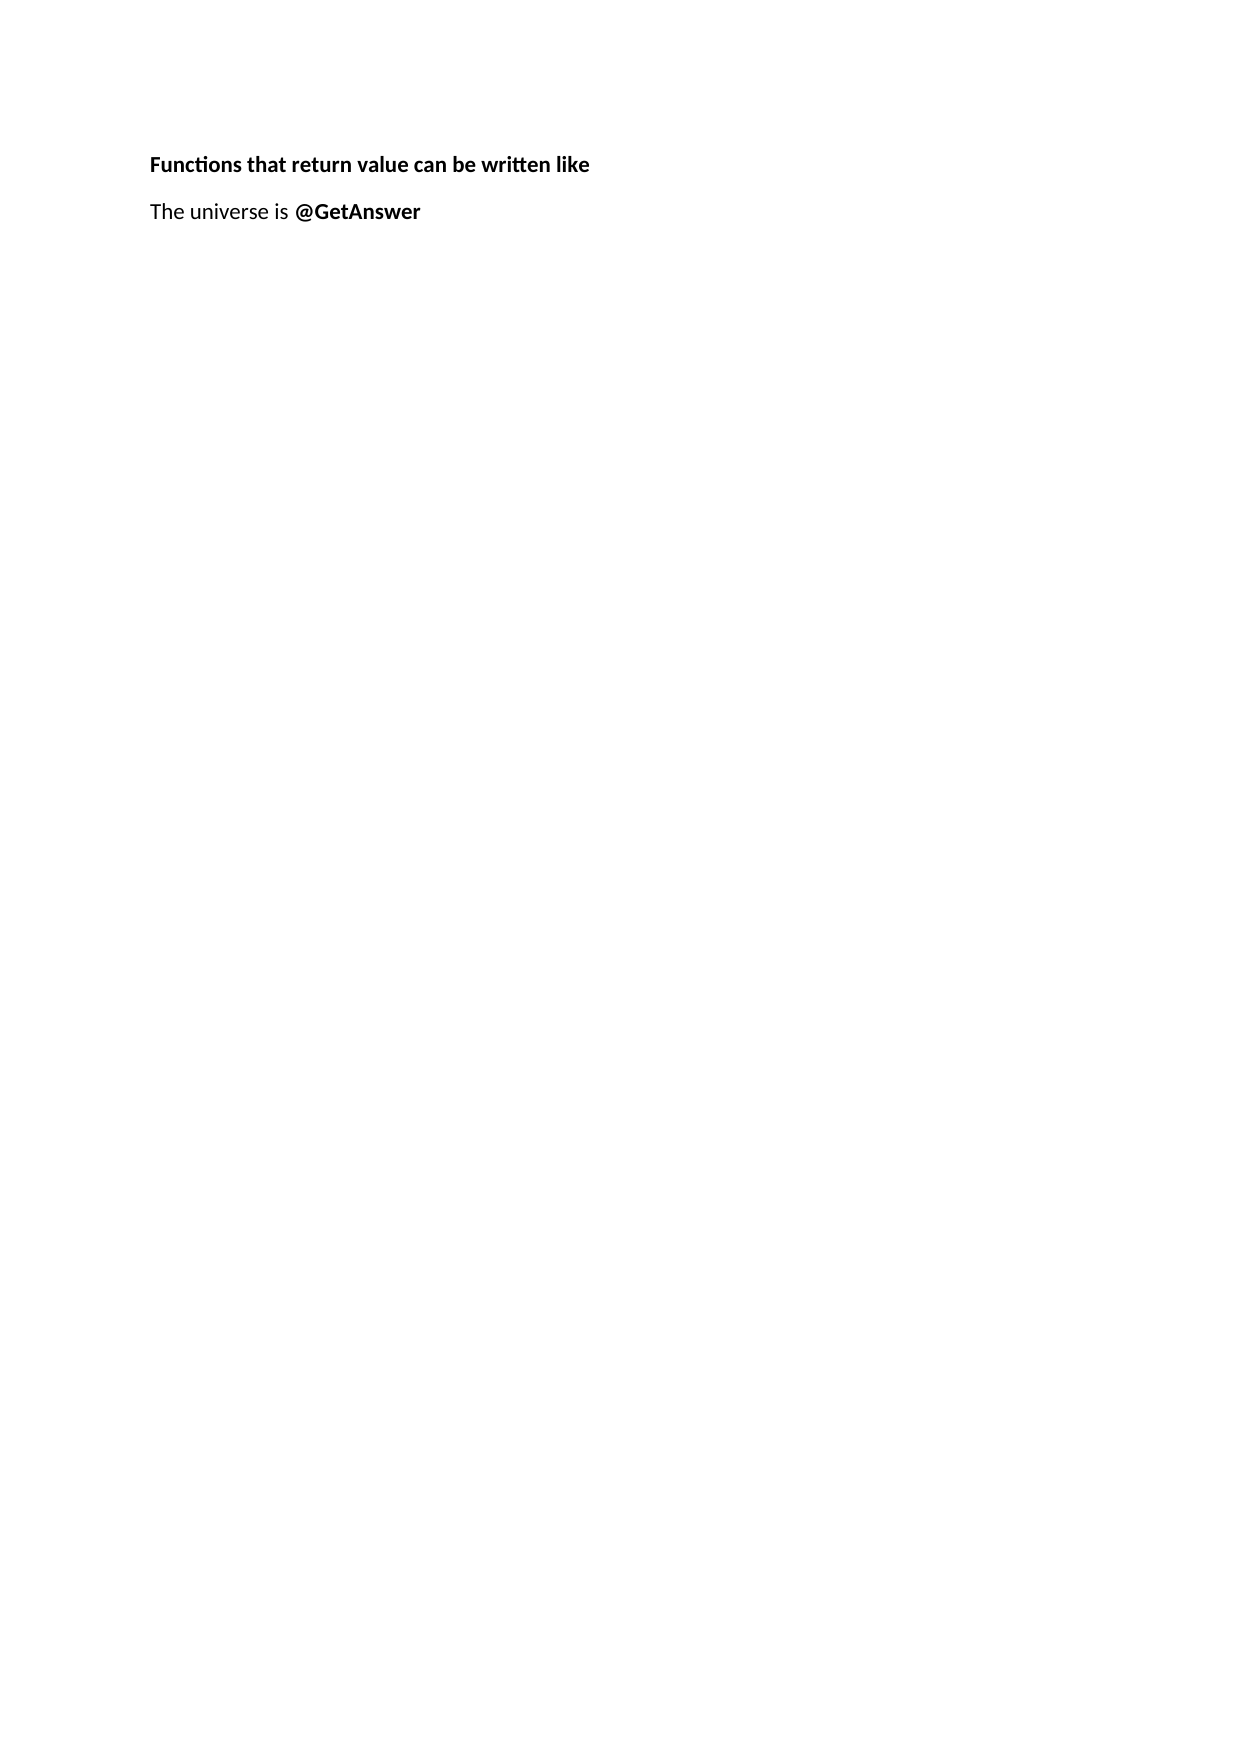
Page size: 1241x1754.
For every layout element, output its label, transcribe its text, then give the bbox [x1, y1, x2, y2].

text The universe is @GetAnswer [150, 197, 1090, 225]
text Functions that return value can be written like [150, 150, 1090, 178]
